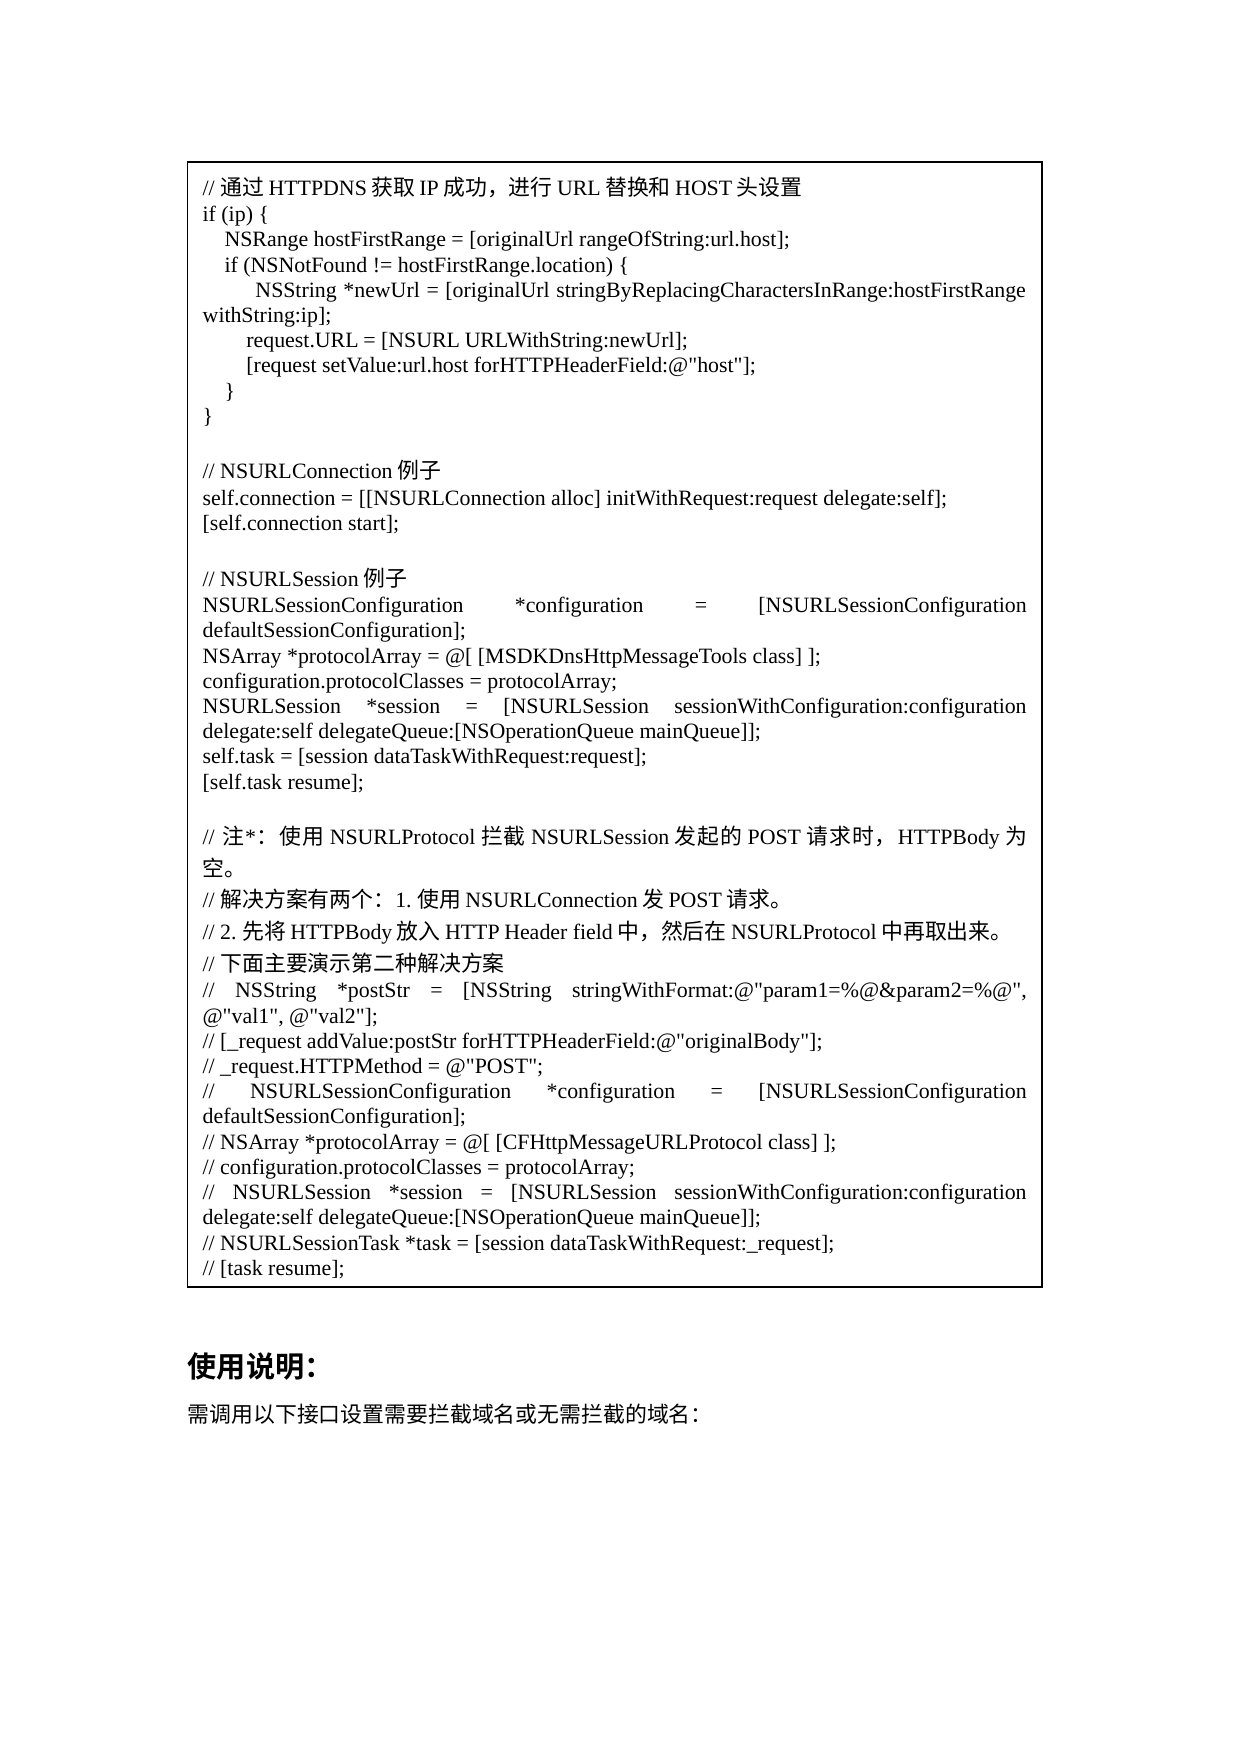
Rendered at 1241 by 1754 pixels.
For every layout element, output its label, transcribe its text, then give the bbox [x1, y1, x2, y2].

text 需调用以下接口设置需要拦截域名或无需拦截的域名： [187, 1397, 1053, 1429]
text 使用说明： [187, 1332, 1053, 1397]
